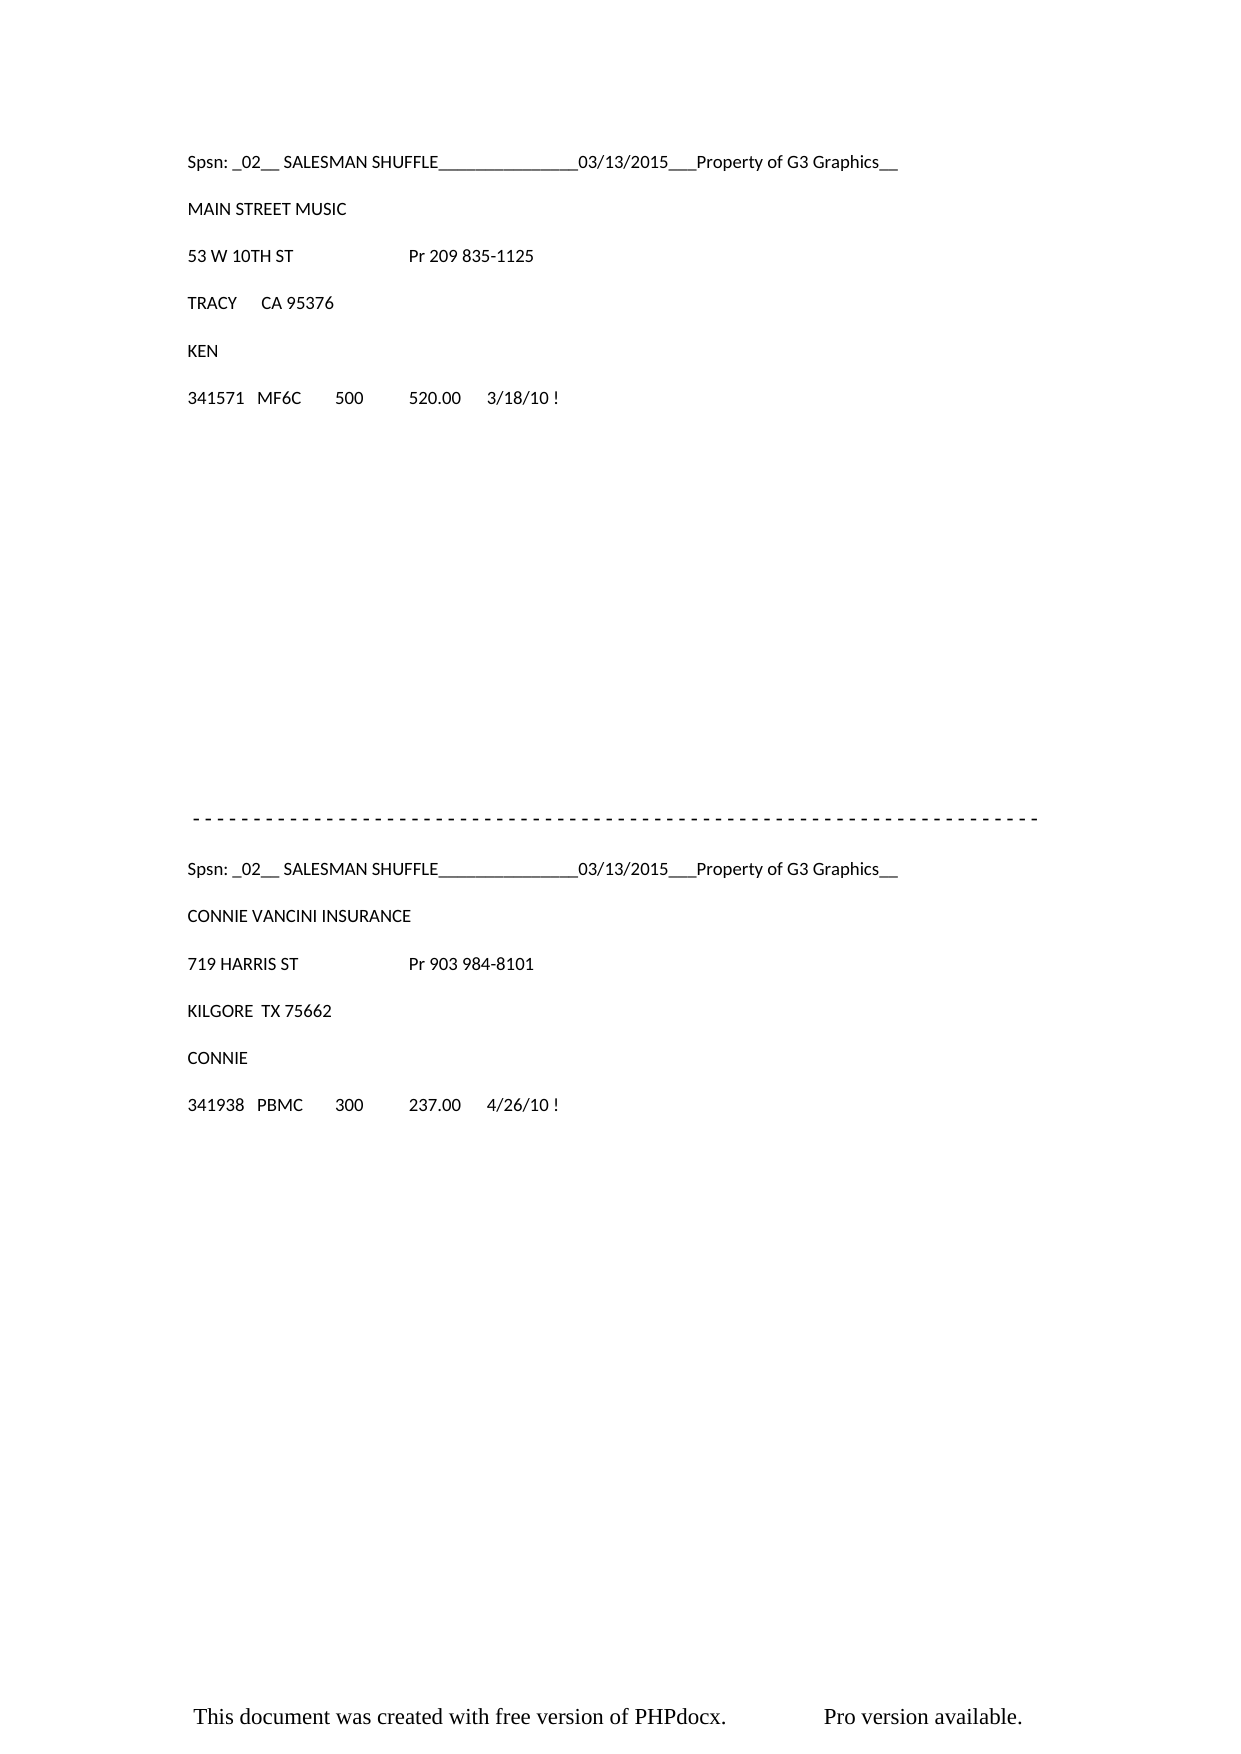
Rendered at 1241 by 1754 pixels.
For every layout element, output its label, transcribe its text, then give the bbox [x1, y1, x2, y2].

text CONNIE VANCINI INSURANCE [187, 904, 1053, 927]
text - - - - - - - - - - - - - - - - - - - - - - - - - - - - - - - - - - - - - - - - - - - - - - - - - - - - - - - - - - - - - - - - - - - - - - [187, 804, 1053, 832]
text KILGORE TX 75662 [187, 999, 1053, 1022]
text Spsn: _02__ SALESMAN SHUFFLE_______________03/13/2015___Property of G3 Graphics__ [187, 150, 1053, 173]
text MAIN STREET MUSIC [187, 197, 1053, 220]
text 341571 MF6C 500 520.00 3/18/10 ! [187, 386, 1053, 409]
text Spsn: _02__ SALESMAN SHUFFLE_______________03/13/2015___Property of G3 Graphics__ [187, 857, 1053, 880]
text TRACY CA 95376 [187, 292, 1053, 314]
text 53 W 10TH ST Pr 209 835-1125 [187, 244, 1053, 267]
text 341938 PBMC 300 237.00 4/26/10 ! [187, 1093, 1053, 1116]
text KEN [187, 339, 1053, 362]
text 719 HARRIS ST Pr 903 984-8101 [187, 952, 1053, 974]
text CONNIE [187, 1046, 1053, 1069]
